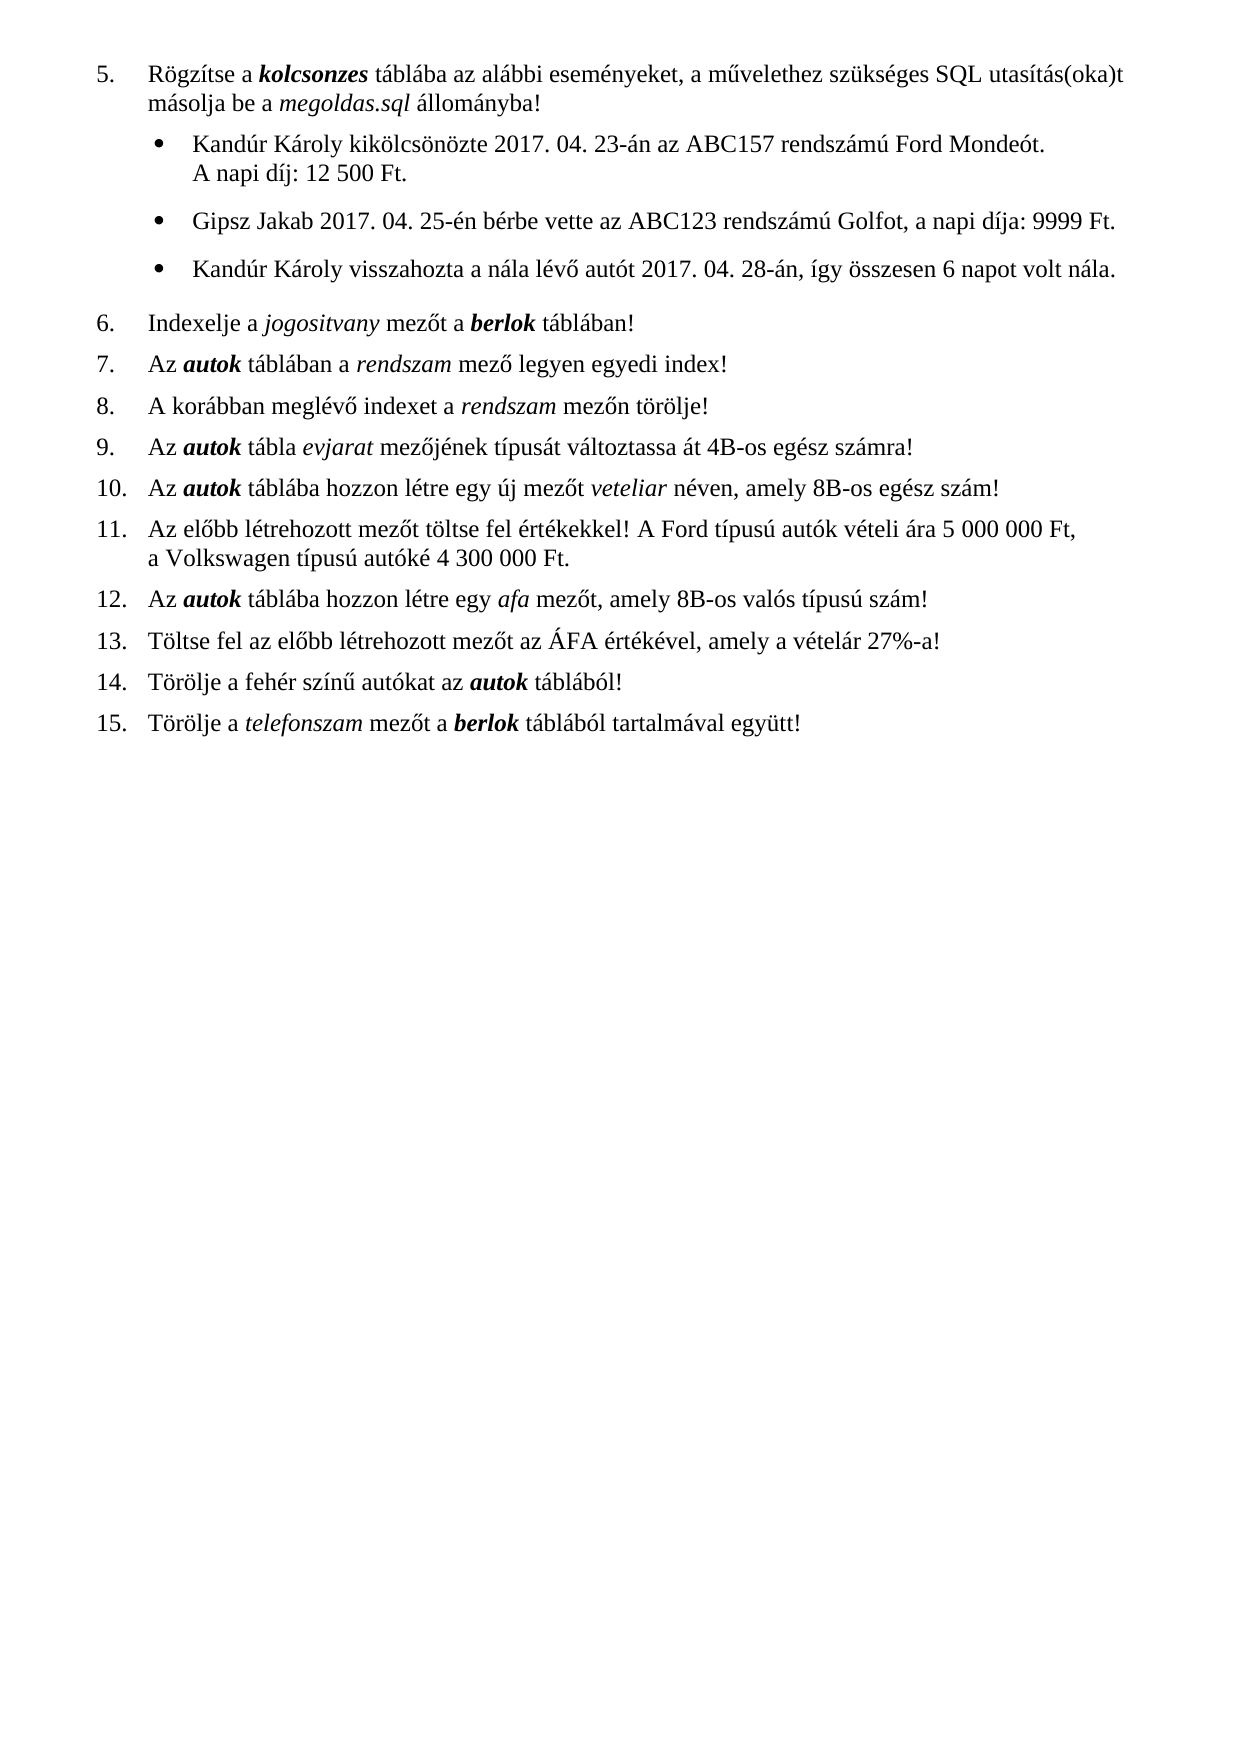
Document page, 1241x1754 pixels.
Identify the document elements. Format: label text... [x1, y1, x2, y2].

list Az autok tábla evjarat mezőjének típusát változtassa át 4B-os egész számra! [96, 432, 1181, 461]
list Gipsz Jakab 2017. 04. 25-én bérbe vette az ABC123 rendszámú Golfot, a napi díja: 9999 Ft. [154, 206, 1181, 235]
list Kandúr Károly visszahozta a nála lévő autót 2017. 04. 28-án, így összesen 6 napot volt nála. [154, 254, 1181, 283]
list Kandúr Károly kikölcsönözte 2017. 04. 23-án az ABC157 rendszámú Ford Mondeót. A napi díj: 12 500 Ft. [154, 129, 1181, 187]
list Az előbb létrehozott mezőt töltse fel értékekkel! A Ford típusú autók vételi ára 5 000 000 Ft, a Volkswagen típusú autóké 4 300 000 Ft. [96, 514, 1181, 572]
list Rögzítse a kolcsonzes táblába az alábbi eseményeket, a művelethez szükséges SQL utasítás(oka)t másolja be a megoldas.sql állományba! [96, 59, 1181, 117]
list Törölje a fehér színű autókat az autok táblából! [96, 667, 1181, 696]
list Indexelje a jogositvany mezőt a berlok táblában! [96, 308, 1181, 337]
list Töltse fel az előbb létrehozott mezőt az ÁFA értékével, amely a vételár 27%-a! [96, 626, 1181, 654]
list Az autok táblába hozzon létre egy afa mezőt, amely 8B-os valós típusú szám! [96, 584, 1181, 613]
list Törölje a telefonszam mezőt a berlok táblából tartalmával együtt! [96, 708, 1181, 737]
list A korábban meglévő indexet a rendszam mezőn törölje! [96, 391, 1181, 419]
list Az autok táblában a rendszam mező legyen egyedi index! [96, 349, 1181, 378]
list Az autok táblába hozzon létre egy új mezőt veteliar néven, amely 8B-os egész szám! [96, 473, 1181, 502]
